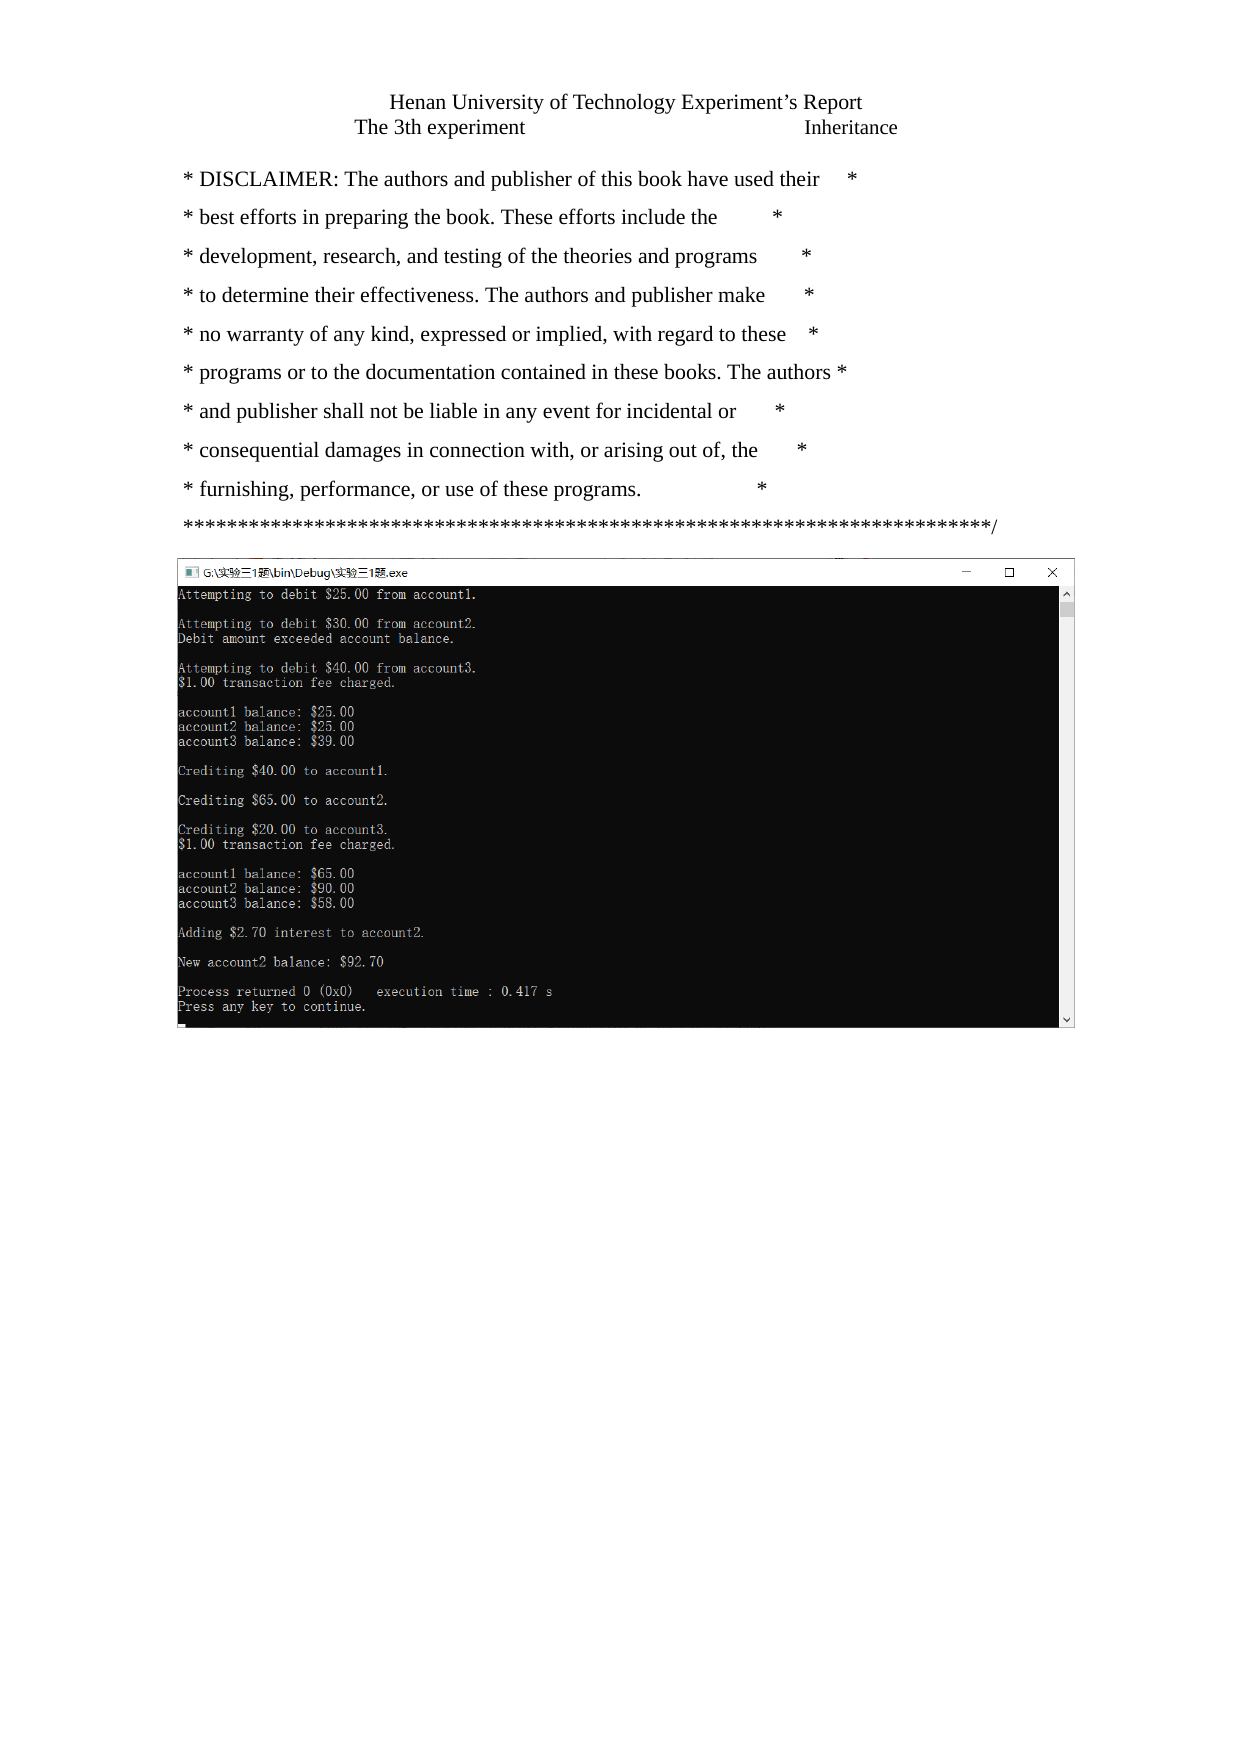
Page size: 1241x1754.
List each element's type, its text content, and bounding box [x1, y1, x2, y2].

text * programs or to the documentation contained in these books. The authors * [177, 356, 1075, 388]
text * furnishing, performance, or use of these programs. * [177, 472, 1075, 504]
text **************************************************************************/ [177, 511, 1075, 543]
text * development, research, and testing of the theories and programs * [177, 239, 1075, 272]
picture [177, 558, 1075, 1028]
text * DISCLAIMER: The authors and publisher of this book have used their * [177, 162, 1075, 194]
text * consequential damages in connection with, or arising out of, the * [177, 433, 1075, 466]
text * and publisher shall not be liable in any event for incidental or * [177, 394, 1075, 427]
text * best efforts in preparing the book. These efforts include the * [177, 201, 1075, 233]
text * to determine their effectiveness. The authors and publisher make * [177, 278, 1075, 311]
text * no warranty of any kind, expressed or implied, with regard to these * [177, 317, 1075, 349]
